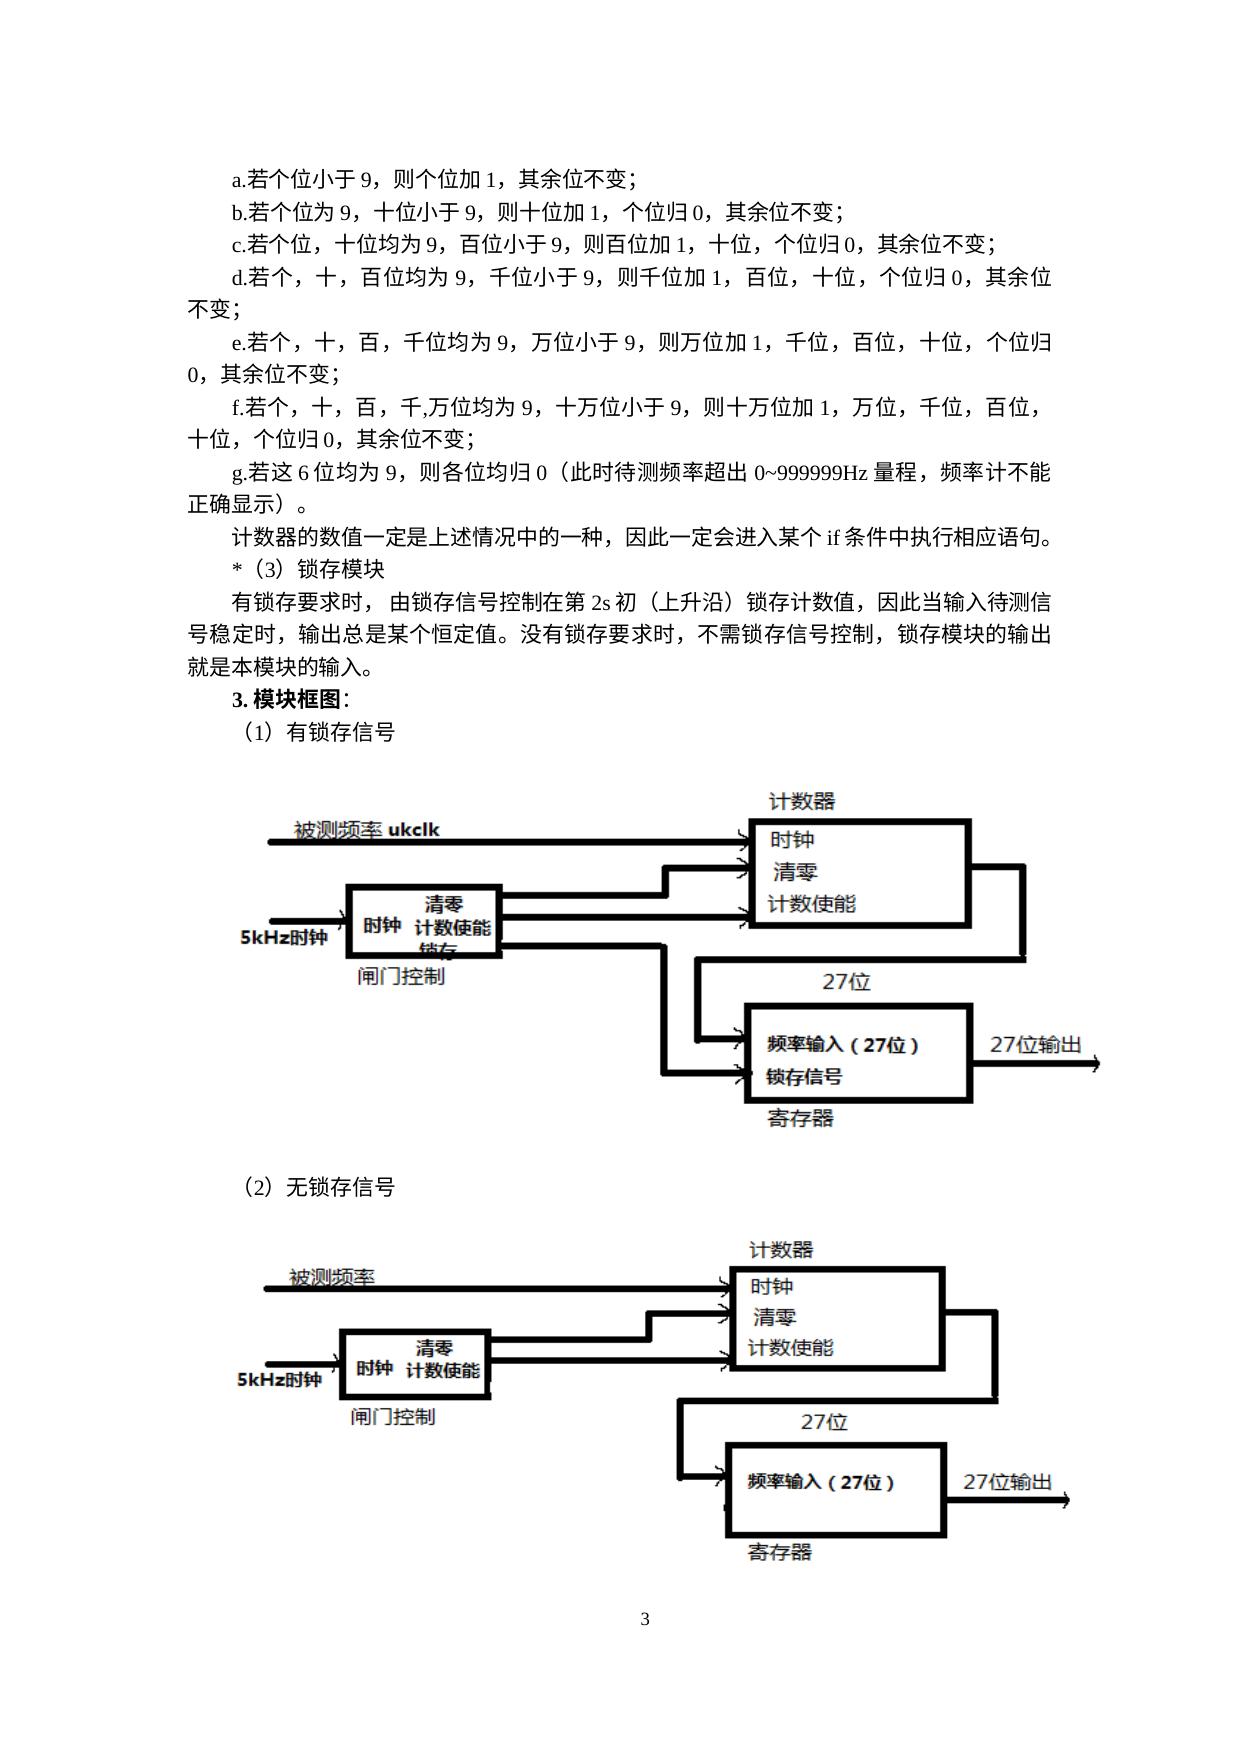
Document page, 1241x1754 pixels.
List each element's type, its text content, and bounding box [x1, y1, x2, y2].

text （2）无锁存信号 [187, 1169, 1053, 1202]
text e.若个，十，百，千位均为9，万位小于9，则万位加1，千位，百位，十位，个位归0，其余位不变； [187, 324, 1053, 389]
text *（3）锁存模块 [187, 552, 1053, 584]
text b.若个位为9，十位小于9，则十位加1，个位归0，其余位不变； [187, 194, 1053, 227]
text 计数器的数值一定是上述情况中的一种，因此一定会进入某个if条件中执行相应语句。 [187, 519, 1053, 552]
text g.若这6位均为9，则各位均归0（此时待测频率超出0~999999Hz量程，频率计不能正确显示）。 [187, 454, 1053, 519]
text d.若个，十，百位均为9，千位小于9，则千位加1，百位，十位，个位归0，其余位不变； [187, 259, 1053, 324]
picture [231, 1202, 1154, 1579]
text 3. 模块框图： [187, 682, 1053, 714]
text c.若个位，十位均为9，百位小于9，则百位加1，十位，个位归0，其余位不变； [187, 227, 1053, 259]
picture [231, 747, 1184, 1160]
text 有锁存要求时， 由锁存信号控制在第2s初（上升沿）锁存计数值，因此当输入待测信号稳定时，输出总是某个恒定值。没有锁存要求时，不需锁存信号控制，锁存模块的输出就是本模块的输入。 [187, 584, 1053, 682]
text （1）有锁存信号 [187, 714, 1053, 747]
text a.若个位小于9，则个位加1，其余位不变； [187, 162, 1053, 194]
text f.若个，十，百，千,万位均为9，十万位小于9，则十万位加1，万位，千位，百位，十位，个位归0，其余位不变； [187, 389, 1053, 454]
